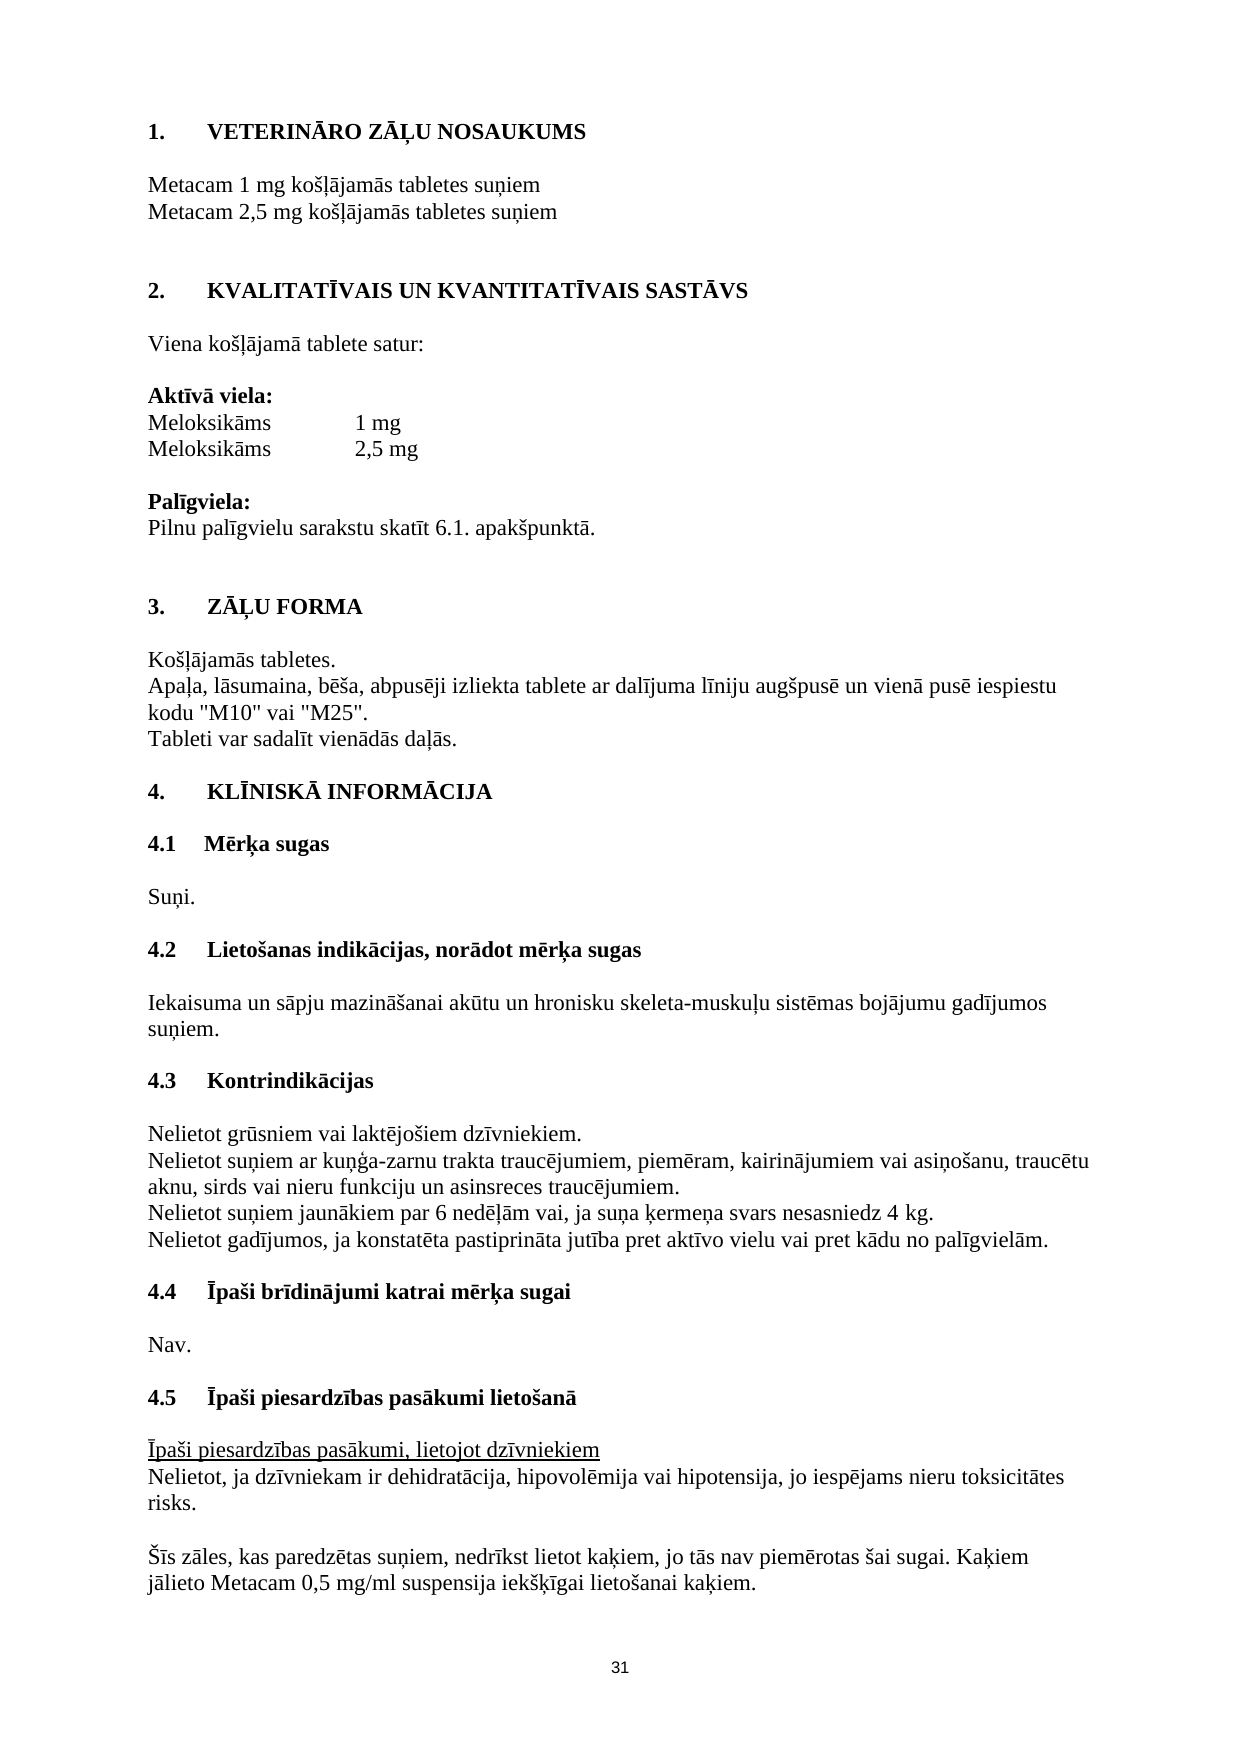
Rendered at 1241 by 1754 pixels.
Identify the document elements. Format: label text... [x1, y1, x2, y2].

text Apaļa, lāsumaina, bēša, abpusēji izliekta tablete ar dalījuma līniju augšpusē un vienā pusē iespiestu kodu "M10" vai "M25". [148, 672, 1092, 725]
text Nav. [148, 1331, 1092, 1357]
text 4.4 Īpaši brīdinājumi katrai mērķa sugai [148, 1278, 1092, 1305]
text Suņi. [148, 883, 1092, 909]
text Pilnu palīgvielu sarakstu skatīt 6.1. apakšpunktā. [148, 514, 1092, 541]
text 1. VETERINĀRO ZĀĻU NOSAUKUMS [148, 118, 1092, 145]
text 3. ZĀĻU FORMA [148, 593, 1092, 619]
text Šīs zāles, kas paredzētas suņiem, nedrīkst lietot kaķiem, jo tās nav piemērotas šai sugai. Kaķiem jālieto Metacam 0,5 mg/ml suspensija iekšķīgai lietošanai kaķiem. [148, 1543, 1092, 1595]
text 4.1 Mērķa sugas [148, 830, 1092, 857]
text Aktīvā viela: [148, 382, 1092, 409]
text Viena košļājamā tablete satur: [148, 330, 1092, 356]
text 4. KLĪNISKĀ INFORMĀCIJA [148, 778, 1092, 804]
text 2. KVALITATĪVAIS UN KVANTITATĪVAIS SASTĀVS [148, 277, 1092, 303]
text Nelietot suņiem jaunākiem par 6 nedēļām vai, ja suņa ķermeņa svars nesasniedz 4 kg. [148, 1199, 1092, 1226]
text Tableti var sadalīt vienādās daļās. [148, 725, 1092, 751]
text 4.5 Īpaši piesardzības pasākumi lietošanā [148, 1384, 1092, 1410]
text Īpaši piesardzības pasākumi, lietojot dzīvniekiem [148, 1437, 1092, 1463]
text Palīgviela: [148, 488, 1092, 514]
text Košļājamās tabletes. [148, 646, 1092, 672]
text Nelietot gadījumos, ja konstatēta pastiprināta jutība pret aktīvo vielu vai pret kādu no palīgvielām. [148, 1226, 1092, 1252]
text Iekaisuma un sāpju mazināšanai akūtu un hronisku skeleta-muskuļu sistēmas bojājumu gadījumos suņiem. [148, 988, 1092, 1041]
text Metacam 2,5 mg košļājamās tabletes suņiem [148, 198, 1092, 224]
text Nelietot, ja dzīvniekam ir dehidratācija, hipovolēmija vai hipotensija, jo iespējams nieru toksicitātes risks. [148, 1463, 1092, 1516]
text Nelietot grūsniem vai laktējošiem dzīvniekiem. [148, 1120, 1092, 1147]
text 4.2 Lietošanas indikācijas, norādot mērķa sugas [148, 936, 1092, 962]
text 4.3 Kontrindikācijas [148, 1068, 1092, 1094]
text Nelietot suņiem ar kuņģa-zarnu trakta traucējumiem, piemēram, kairinājumiem vai asiņošanu, traucētu aknu, sirds vai nieru funkciju un asinsreces traucējumiem. [148, 1147, 1092, 1199]
text Meloksikāms 2,5 mg [148, 435, 1092, 461]
text Metacam 1 mg košļājamās tabletes suņiem [148, 172, 1092, 198]
text Meloksikāms 1 mg [148, 409, 1092, 435]
